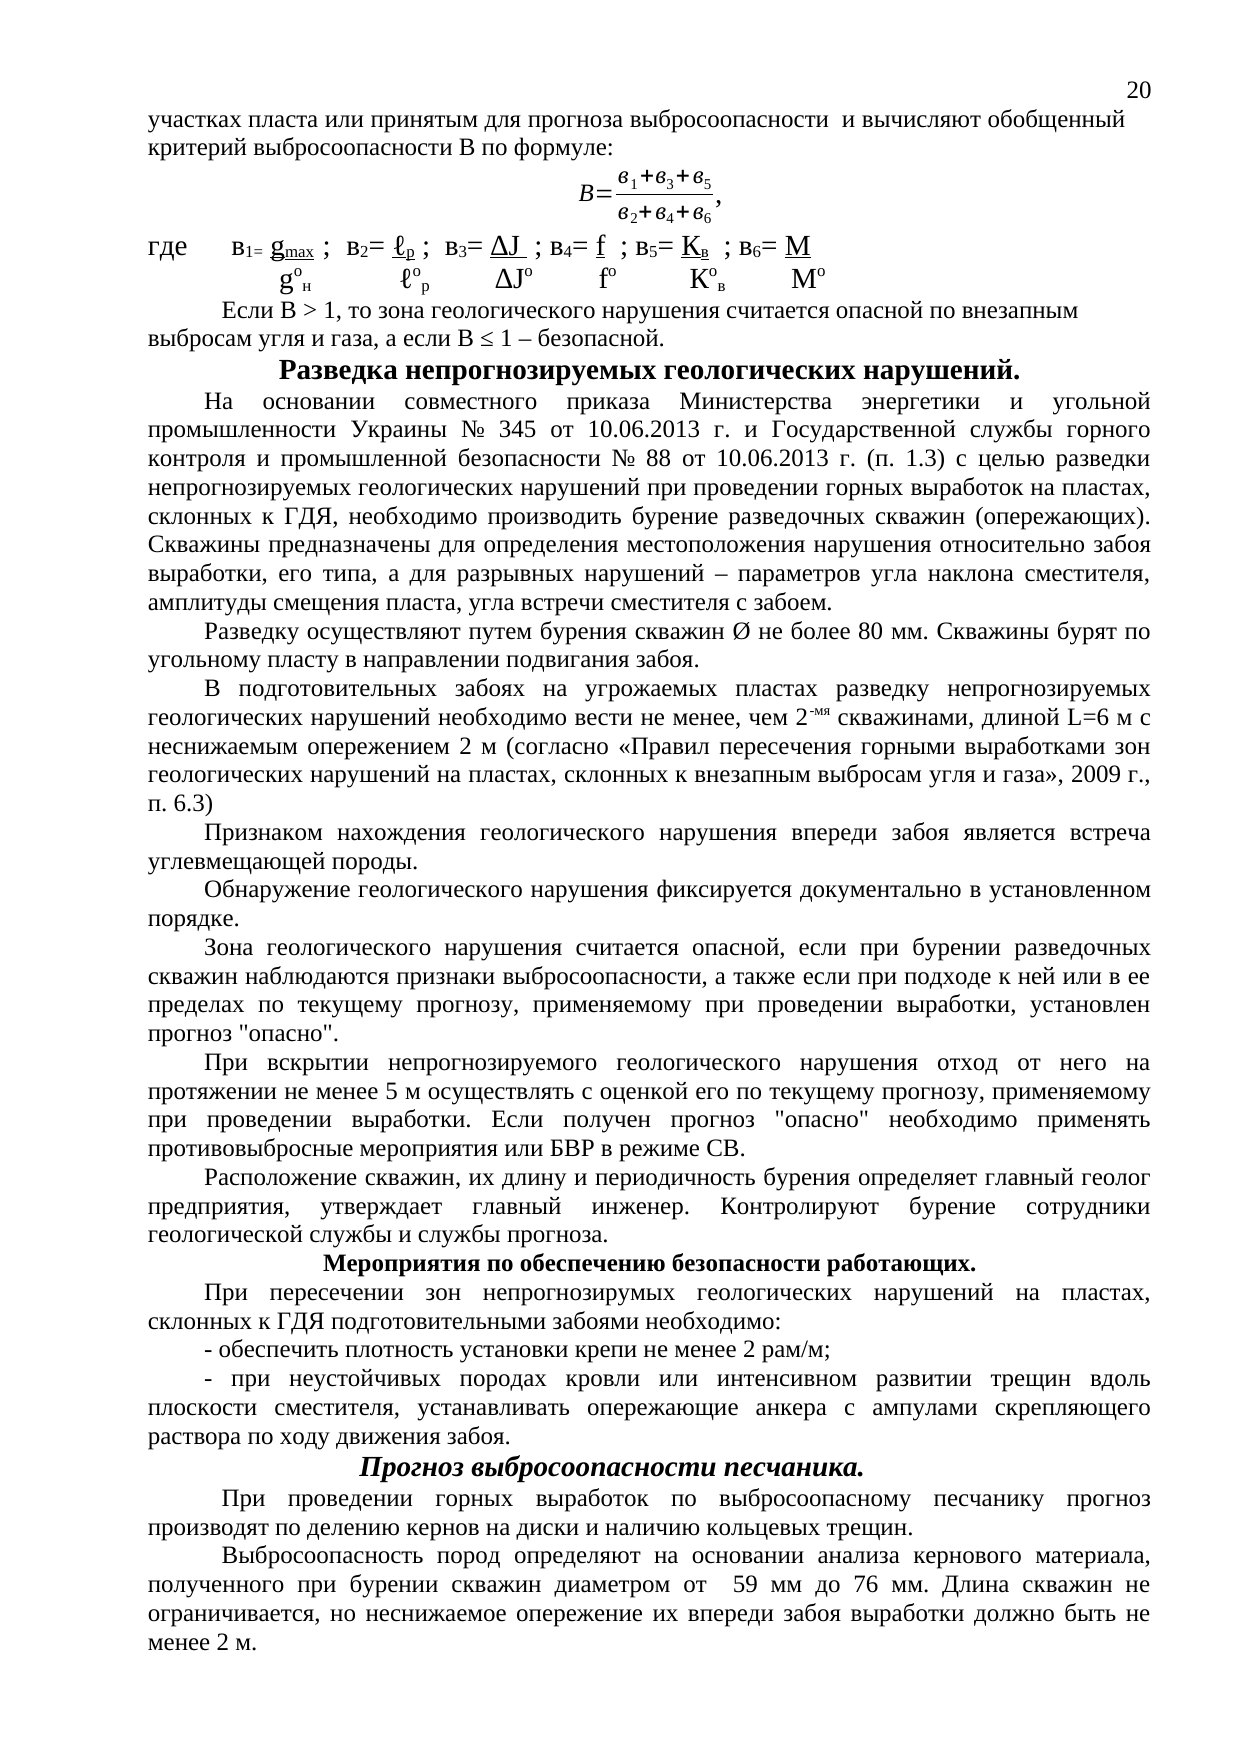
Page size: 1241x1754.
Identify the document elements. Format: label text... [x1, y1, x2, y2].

list Зона геологического нарушения считается опасной, если при бурении разведочных скважин наблюдаются признаки выбросоопасности, а также если при подходе к ней или в ее пределах по текущему прогнозу, применяемому при проведении выработки, установлен прогноз "опасно". [148, 932, 1152, 1047]
text Если В > 1, то зона геологического нарушения считается опасной по внезапным выбросам угля и газа, а если В ≤ 1 – безопасной. [148, 295, 1152, 352]
list При пересечении зон непрогнозирумых геологических нарушений на пластах, склонных к ГДЯ подготовительными забоями необходимо: [148, 1277, 1152, 1334]
text где в1= gmax ; в2= ℓр ; в3= ∆J ; в4= f ; в5= Кв ; в6= М [148, 228, 1152, 261]
text , [148, 161, 1152, 228]
list Разведка непрогнозируемых геологических нарушений. [148, 352, 1152, 386]
list - при неустойчивых породах кровли или интенсивном развитии трещин вдоль плоскости сместителя, устанавливать опережающие анкера с ампулами скрепляющего раствора по ходу движения забоя. [148, 1363, 1152, 1449]
text Выбросоопасность пород определяют на основании анализа кернового материала, полученного при бурении скважин диаметром от до . Длина скважин не ограничивается, но неснижаемое опережение их впереди забоя выработки должно быть не менее . [148, 1541, 1152, 1656]
text При проведении горных выработок по выбросоопасному песчанику прогноз производят по делению кернов на диски и наличию кольцевых трещин. [148, 1483, 1152, 1541]
list Мероприятия по обеспечению безопасности работающих. [148, 1248, 1152, 1277]
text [148, 104, 1152, 161]
list На основании совместного приказа Министерства энергетики и угольной промышленности Украины № 345 от 10.06.2013 г. и Государственной службы горного контроля и промышленной безопасности № 88 от 10.06.2013 г. (п. 1.3) с целью разведки непрогнозируемых геологических нарушений при проведении горных выработок на пластах, склонных к ГДЯ, необходимо производить бурение разведочных скважин (опережающих). Скважины предназначены для определения местоположения нарушения относительно забоя выработки, его типа, а для разрывных нарушений – параметров угла наклона сместителя, амплитуды смещения пласта, угла встречи сместителя с забоем. [148, 386, 1152, 616]
list Признаком нахождения геологического нарушения впереди забоя является встреча углевмещающей породы. [148, 817, 1152, 874]
text goн ℓор ∆Jо fо Ков Мо [148, 261, 1152, 295]
list Разведку осуществляют путем бурения скважин Ø не более . Скважины бурят по угольному пласту в направлении подвигания забоя. [148, 616, 1152, 673]
list Расположение скважин, их длину и периодичность бурения определяет главный геолог предприятия, утверждает главный инженер. Контролируют бурение сотрудники геологической службы и службы прогноза. [148, 1162, 1152, 1248]
list Обнаружение геологического нарушения фиксируется документально в установленном порядке. [148, 874, 1152, 932]
list - обеспечить плотность установки крепи не менее 2 рам/м; [148, 1334, 1152, 1363]
list В подготовительных забоях на угрожаемых пластах разведку непрогнозируемых геологических нарушений необходимо вести не менее, чем 2-мя скважинами, длиной L=6 м с неснижаемым опережением (согласно «Правил пересечения горными выработками зон геологических нарушений на пластах, склонных к внезапным выбросам угля и газа», ., п. 6.3) [148, 673, 1152, 817]
list При вскрытии непрогнозируемого геологического нарушения отход от него на протяжении не менее осуществлять с оценкой его по текущему прогнозу, применяемому при проведении выработки. Если получен прогноз "опасно" необходимо применять противовыбросные мероприятия или БВР в режиме СВ. [148, 1047, 1152, 1162]
text Прогноз выбросоопасности песчаника. [148, 1449, 1152, 1483]
